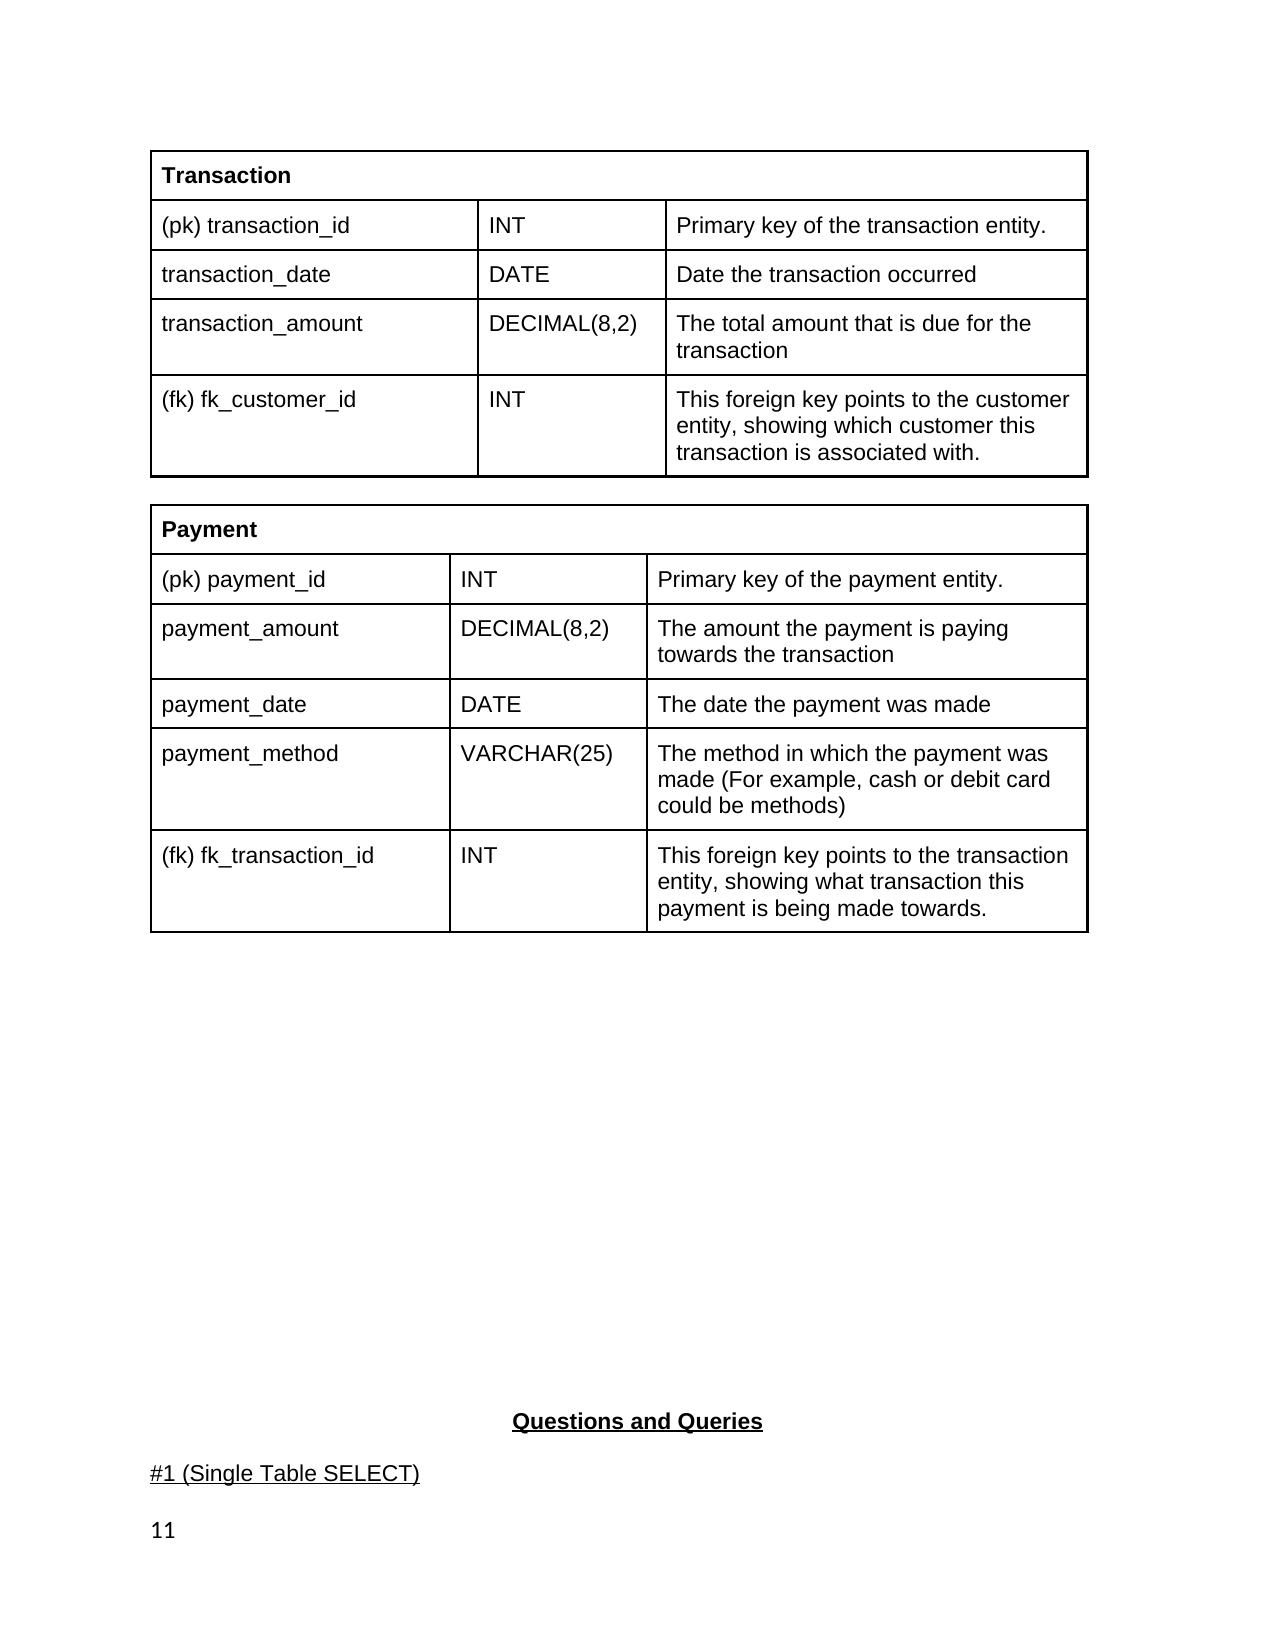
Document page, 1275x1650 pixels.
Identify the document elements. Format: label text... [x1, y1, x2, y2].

table_cell (fk) fk_customer_id [152, 376, 477, 475]
table_header Payment [152, 506, 1086, 553]
table_cell (pk) transaction_id [152, 201, 477, 248]
table_cell This foreign key points to the transaction entity, showing what transaction this payment is being made towards. [648, 831, 1086, 931]
table_cell INT [451, 831, 646, 931]
table_cell (fk) fk_transaction_id [152, 831, 449, 931]
table_cell VARCHAR(25) [451, 729, 646, 829]
table_cell payment_amount [152, 605, 449, 678]
table_cell transaction_date [152, 251, 477, 298]
table_cell The total amount that is due for the transaction [667, 300, 1086, 373]
text #1 (Single Table SELECT) [150, 1460, 1125, 1487]
table_cell payment_date [152, 680, 449, 727]
table_cell INT [479, 376, 665, 475]
table_cell Primary key of the payment entity. [648, 555, 1086, 602]
table_cell transaction_amount [152, 300, 477, 373]
table_cell INT [479, 201, 665, 248]
table_cell INT [451, 555, 646, 602]
table_cell (pk) payment_id [152, 555, 449, 602]
table_cell The method in which the payment was made (For example, cash or debit card could be methods) [648, 729, 1086, 829]
table_cell Date the transaction occurred [667, 251, 1086, 298]
table_header Transaction [152, 152, 1086, 199]
table_cell This foreign key points to the customer entity, showing which customer this transaction is associated with. [667, 376, 1086, 475]
text Questions and Queries [150, 1408, 1125, 1434]
table_cell payment_method [152, 729, 449, 829]
table_cell Primary key of the transaction entity. [667, 201, 1086, 248]
table_cell The date the payment was made [648, 680, 1086, 727]
table_cell DECIMAL(8,2) [451, 605, 646, 678]
table_cell DATE [451, 680, 646, 727]
table_cell DATE [479, 251, 665, 298]
table_cell The amount the payment is paying towards the transaction [648, 605, 1086, 678]
table_cell DECIMAL(8,2) [479, 300, 665, 373]
